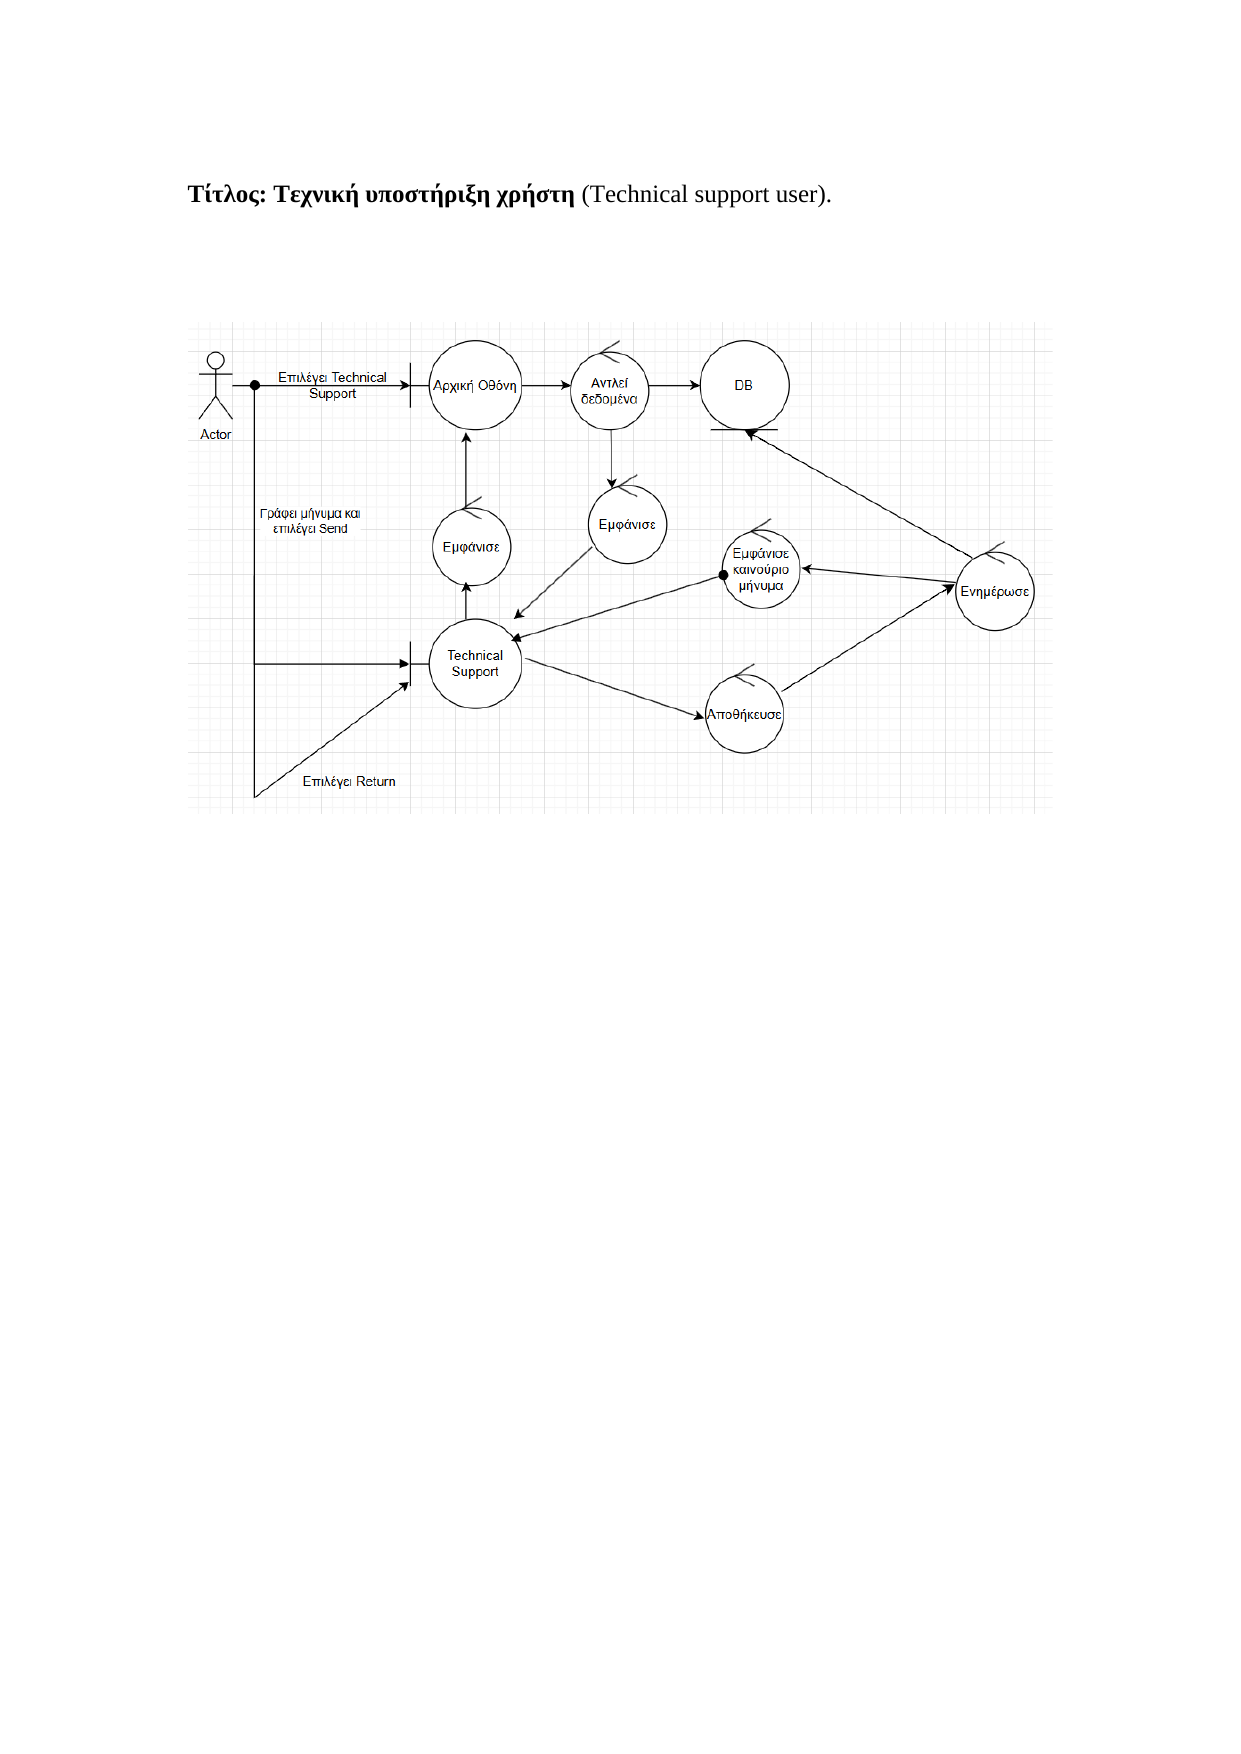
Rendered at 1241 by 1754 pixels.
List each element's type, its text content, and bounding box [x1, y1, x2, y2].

picture [187, 322, 1053, 814]
text Τίτλος: Τεχνική υποστήριξη χρήστη (Technical support user). [187, 179, 1053, 207]
